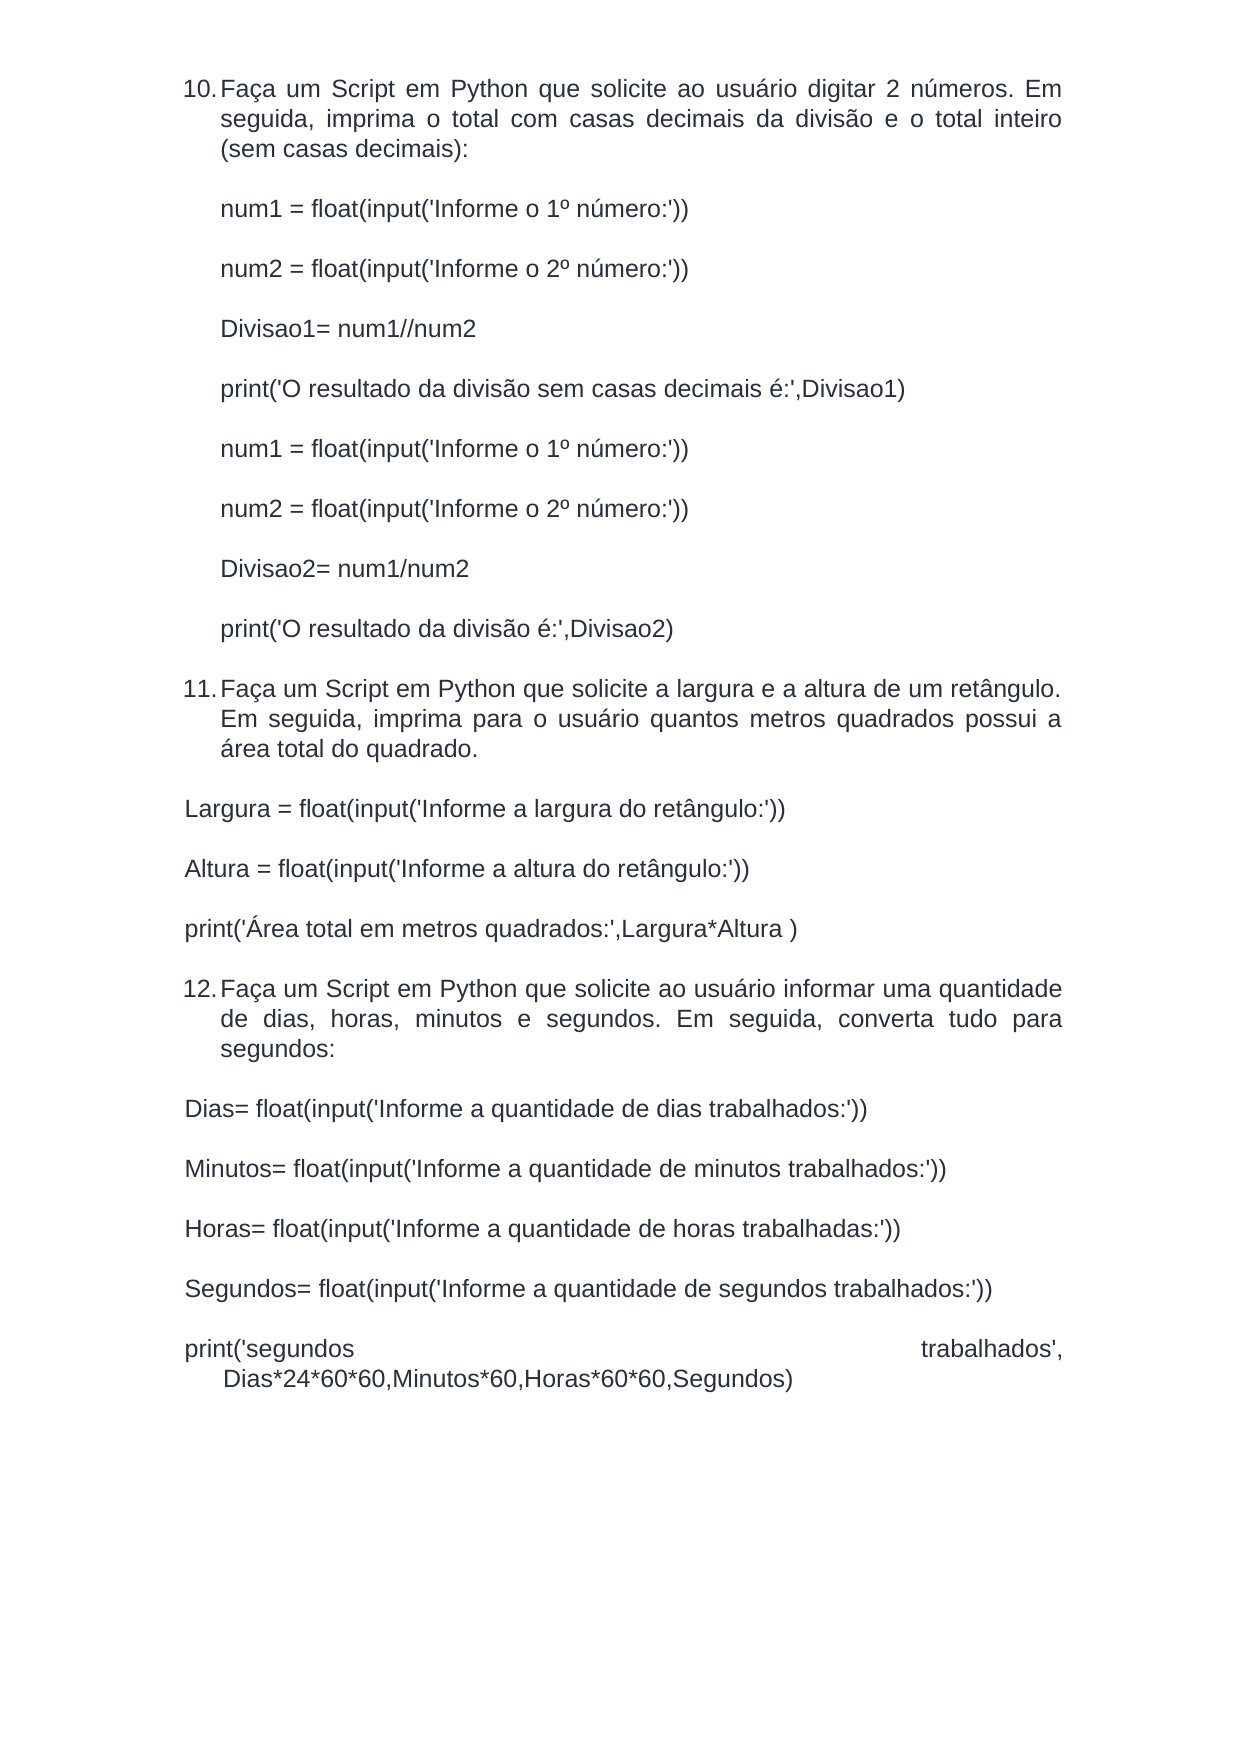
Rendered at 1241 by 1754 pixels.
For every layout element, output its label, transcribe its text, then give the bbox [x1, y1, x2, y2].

text Divisao2= num1/num2 [220, 554, 1063, 583]
text Largura = float(input('Informe a largura do retângulo:')) [184, 794, 1063, 823]
text print('O resultado da divisão sem casas decimais é:',Divisao1) [220, 374, 1063, 403]
text print('O resultado da divisão é:',Divisao2) [220, 614, 1063, 643]
list Faça um Script em Python que solicite ao usuário informar uma quantidade de dias, horas, minutos e segundos. Em seguida, converta tudo para segundos: [183, 974, 1063, 1062]
text print('Área total em metros quadrados:',Largura*Altura ) [184, 914, 1063, 943]
text num1 = float(input('Informe o 1º número:')) [220, 194, 1063, 223]
list Faça um Script em Python que solicite a largura e a altura de um retângulo. Em seguida, imprima para o usuário quantos metros quadrados possui a área total do quadrado. [183, 674, 1063, 763]
text Dias= float(input('Informe a quantidade de dias trabalhados:')) [184, 1094, 1063, 1122]
text num2 = float(input('Informe o 2º número:')) [220, 254, 1063, 283]
text Horas= float(input('Informe a quantidade de horas trabalhadas:')) [184, 1214, 1063, 1242]
text Minutos= float(input('Informe a quantidade de minutos trabalhados:')) [184, 1154, 1063, 1182]
list Faça um Script em Python que solicite ao usuário digitar 2 números. Em seguida, imprima o total com casas decimais da divisão e o total inteiro (sem casas decimais): [183, 74, 1063, 163]
text Segundos= float(input('Informe a quantidade de segundos trabalhados:')) [184, 1274, 1063, 1302]
text print('segundos trabalhados', Dias*24*60*60,Minutos*60,Horas*60*60,Segundos) [184, 1334, 1063, 1392]
text num1 = float(input('Informe o 1º número:')) [220, 434, 1063, 463]
text Altura = float(input('Informe a altura do retângulo:')) [184, 854, 1063, 883]
text Divisao1= num1//num2 [220, 314, 1063, 343]
text num2 = float(input('Informe o 2º número:')) [220, 494, 1063, 523]
